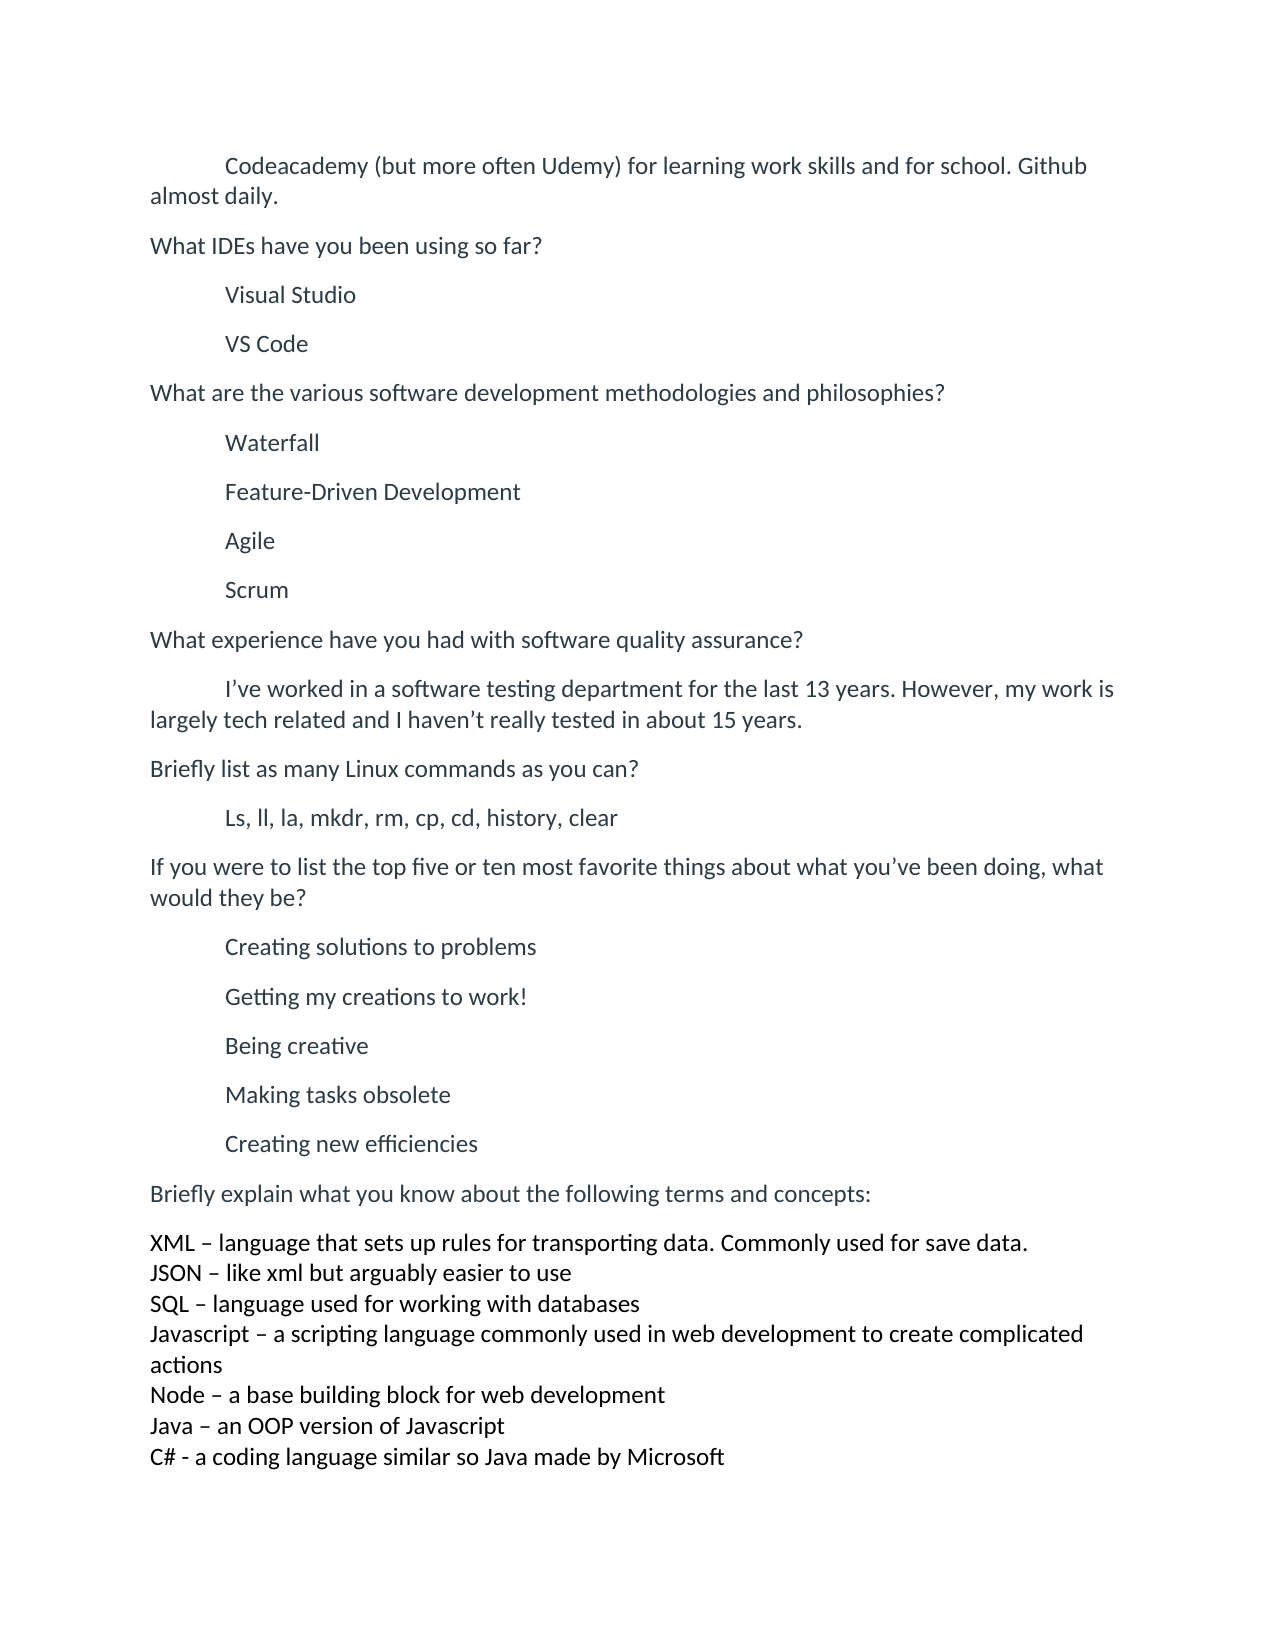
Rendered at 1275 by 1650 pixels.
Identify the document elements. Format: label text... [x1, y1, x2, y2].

text Making tasks obsolete [150, 1079, 1125, 1110]
text What IDEs have you been using so far? [150, 230, 1125, 260]
text Node – a base building block for web development [150, 1379, 1125, 1410]
text Scrum [150, 575, 1125, 605]
text XML – language that sets up rules for transporting data. Commonly used for save data. [150, 1227, 1125, 1257]
text Briefly explain what you know about the following terms and concepts: [150, 1178, 1125, 1208]
text C# - a coding language similar so Java made by Microsoft [150, 1441, 1125, 1471]
text If you were to list the top five or ten most favorite things about what you’ve been doing, what would they be? [150, 852, 1125, 913]
text What experience have you had with software quality assurance? [150, 624, 1125, 654]
text Ls, ll, la, mkdr, rm, cp, cd, history, clear [150, 802, 1125, 833]
text Briefly list as many Linux commands as you can? [150, 753, 1125, 783]
text Getting my creations to work! [150, 981, 1125, 1011]
text What are the various software development methodologies and philosophies? [150, 378, 1125, 408]
text SQL – language used for working with databases [150, 1288, 1125, 1318]
text Being creative [150, 1030, 1125, 1060]
text Visual Studio [150, 279, 1125, 309]
text Java – an OOP version of Javascript [150, 1410, 1125, 1441]
text Codeacademy (but more often Udemy) for learning work skills and for school. Github almost daily. [150, 150, 1125, 211]
text JSON – like xml but arguably easier to use [150, 1257, 1125, 1288]
text Creating solutions to problems [150, 931, 1125, 962]
text Waterfall [150, 427, 1125, 457]
text Feature-Driven Development [150, 476, 1125, 507]
text Creating new efficiencies [150, 1128, 1125, 1159]
text I’ve worked in a software testing department for the last 13 years. However, my work is largely tech related and I haven’t really tested in about 15 years. [150, 673, 1125, 734]
text Agile [150, 525, 1125, 556]
text VS Code [150, 328, 1125, 359]
text Javascript – a scripting language commonly used in web development to create complicated actions [150, 1318, 1125, 1379]
